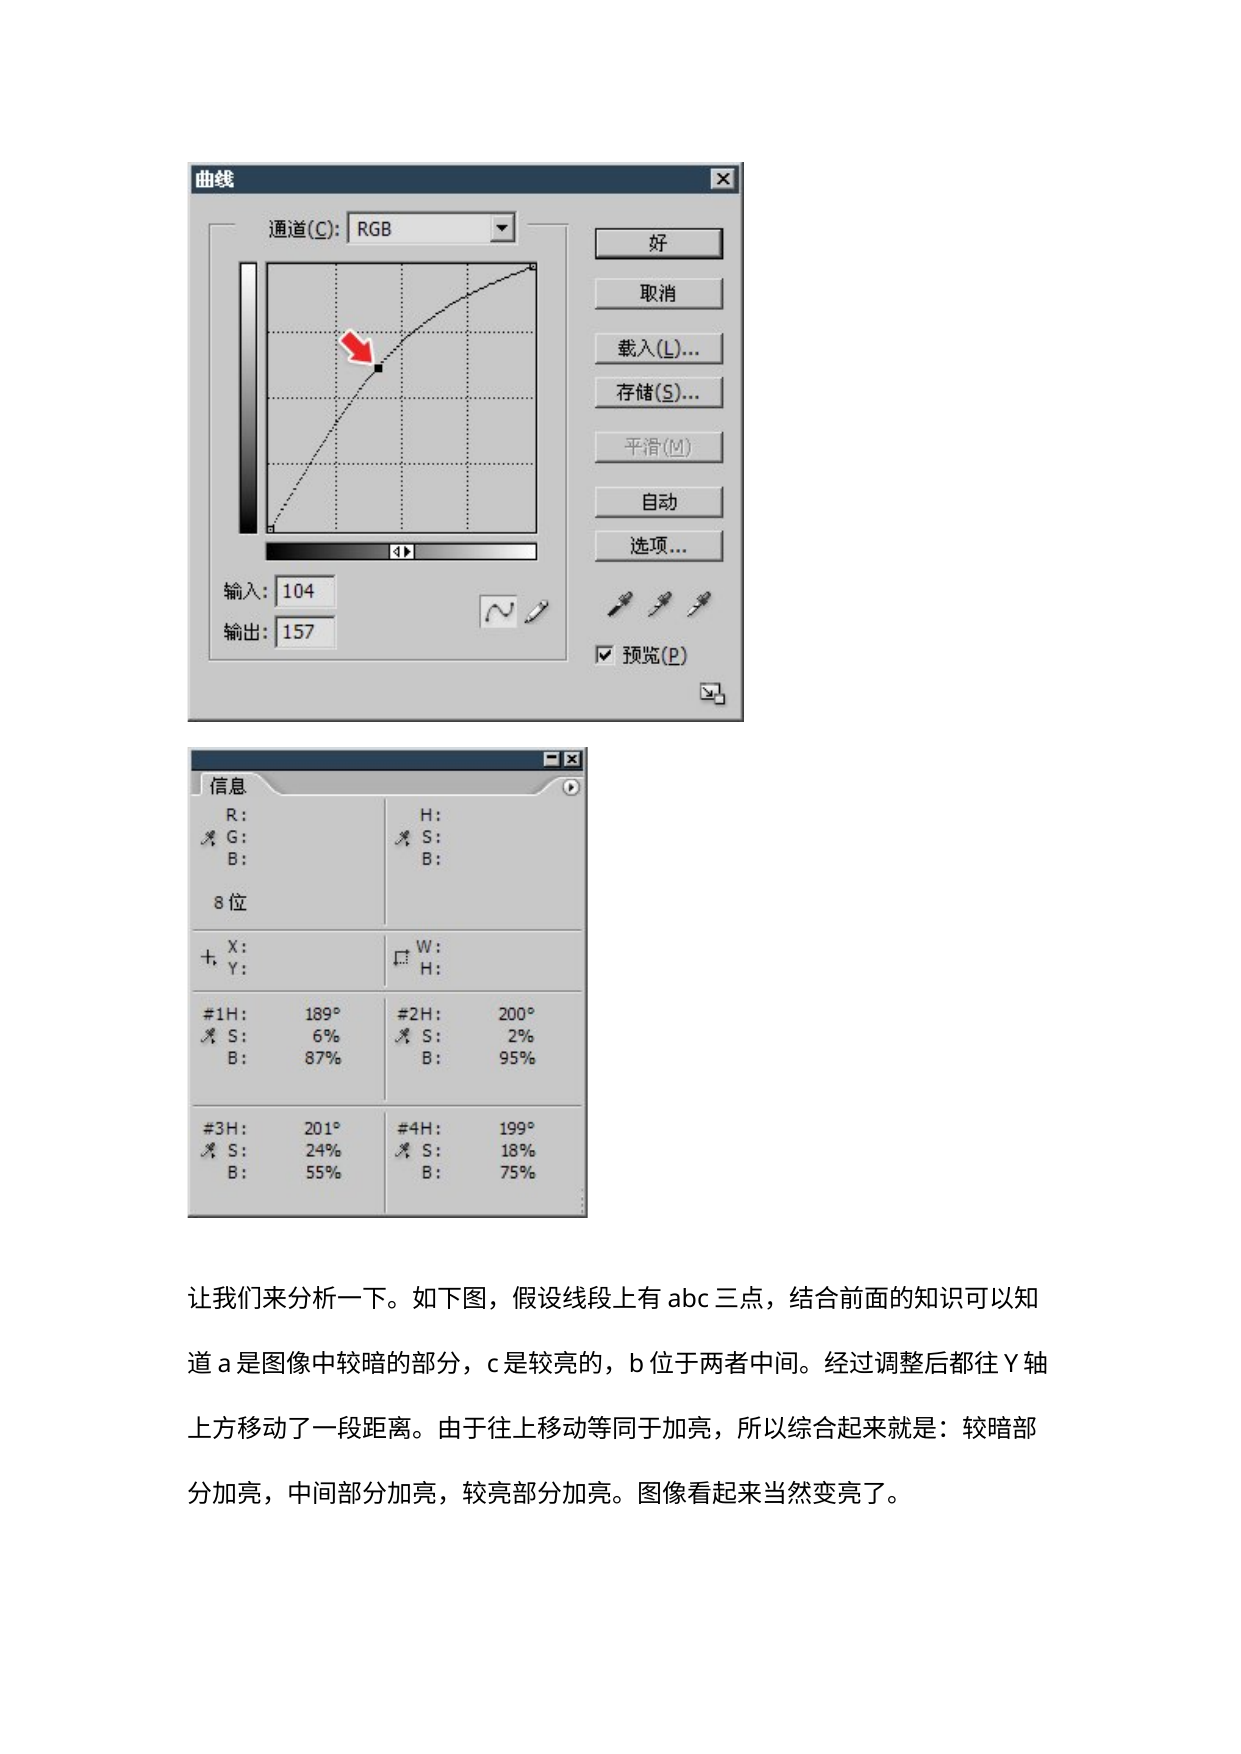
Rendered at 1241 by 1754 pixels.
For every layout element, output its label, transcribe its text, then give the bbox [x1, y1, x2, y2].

text 让我们来分析一下。如下图，假设线段上有abc三点，结合前面的知识可以知道a是图像中较暗的部分，c是较亮的，b位于两者中间。经过调整后都往Y轴上方移动了一段距离。由于往上移动等同于加亮，所以综合起来就是：较暗部分加亮，中间部分加亮，较亮部分加亮。图像看起来当然变亮了。 [187, 1264, 1053, 1524]
picture [187, 162, 744, 722]
picture [187, 747, 588, 1218]
